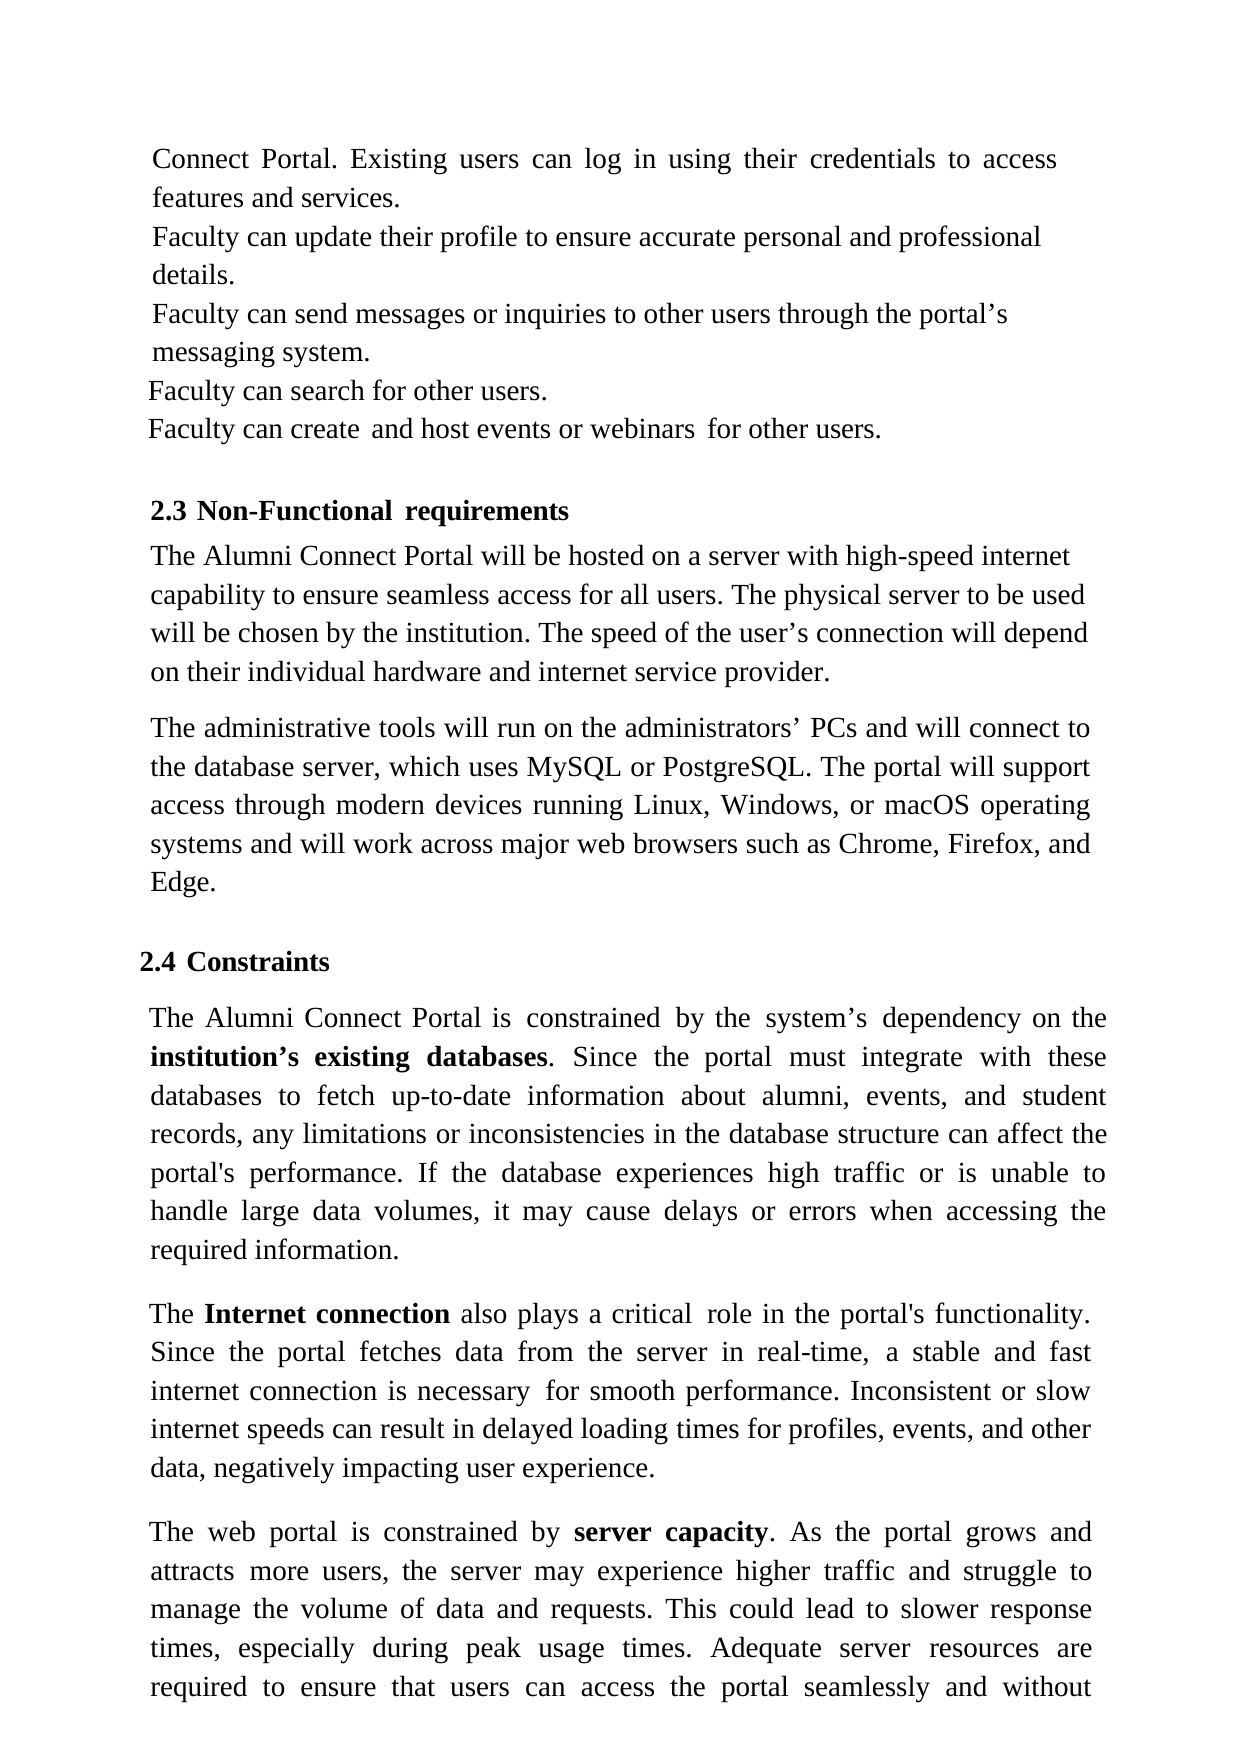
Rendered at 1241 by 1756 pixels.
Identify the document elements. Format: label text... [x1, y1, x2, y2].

text The administrative tools will run on the administrators’ PCs and will connect to the database server, which uses MySQL or PostgreSQL. The portal will support access through modern devices running Linux, Windows, or macOS operating systems and will work across major web browsers such as Chrome, Firefox, and Edge. [150, 710, 1091, 898]
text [150, 142, 1058, 214]
text The Internet connection also plays a critical role in the portal's functionality. Since the portal fetches data from the server in real-time, a stable and fast internet connection is necessary for smooth performance. Inconsistent or slow internet speeds can result in delayed loading times for profiles, events, and other data, negatively impacting user experience. [149, 1296, 1092, 1484]
subtitle Non-Functional requirements [150, 493, 1107, 526]
text The Alumni Connect Portal will be hosted on a server with high-speed internet capability to ensure seamless access for all users. The physical server to be used will be chosen by the institution. The speed of the user’s connection will depend on their individual hardware and internet service provider. [150, 538, 1088, 688]
text Faculty can update their profile to ensure accurate personal and professional details. [152, 219, 1066, 291]
text The Alumni Connect Portal is constrained by the system’s dependency on the institution’s existing databases. Since the portal must integrate with these databases to fetch up-to-date information about alumni, events, and student records, any limitations or inconsistencies in the database structure can affect the portal's performance. If the database experiences high traffic or is unable to handle large data volumes, it may cause delays or errors when accessing the required information. [149, 1001, 1107, 1265]
text Faculty can search for other users. [148, 373, 1107, 406]
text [149, 1514, 1092, 1702]
text Faculty can create and host events or webinars for other users. [148, 411, 1107, 445]
text Faculty can send messages or inquiries to other users through the portal’s messaging system. [152, 296, 1066, 368]
subtitle Constraints [139, 944, 1107, 977]
